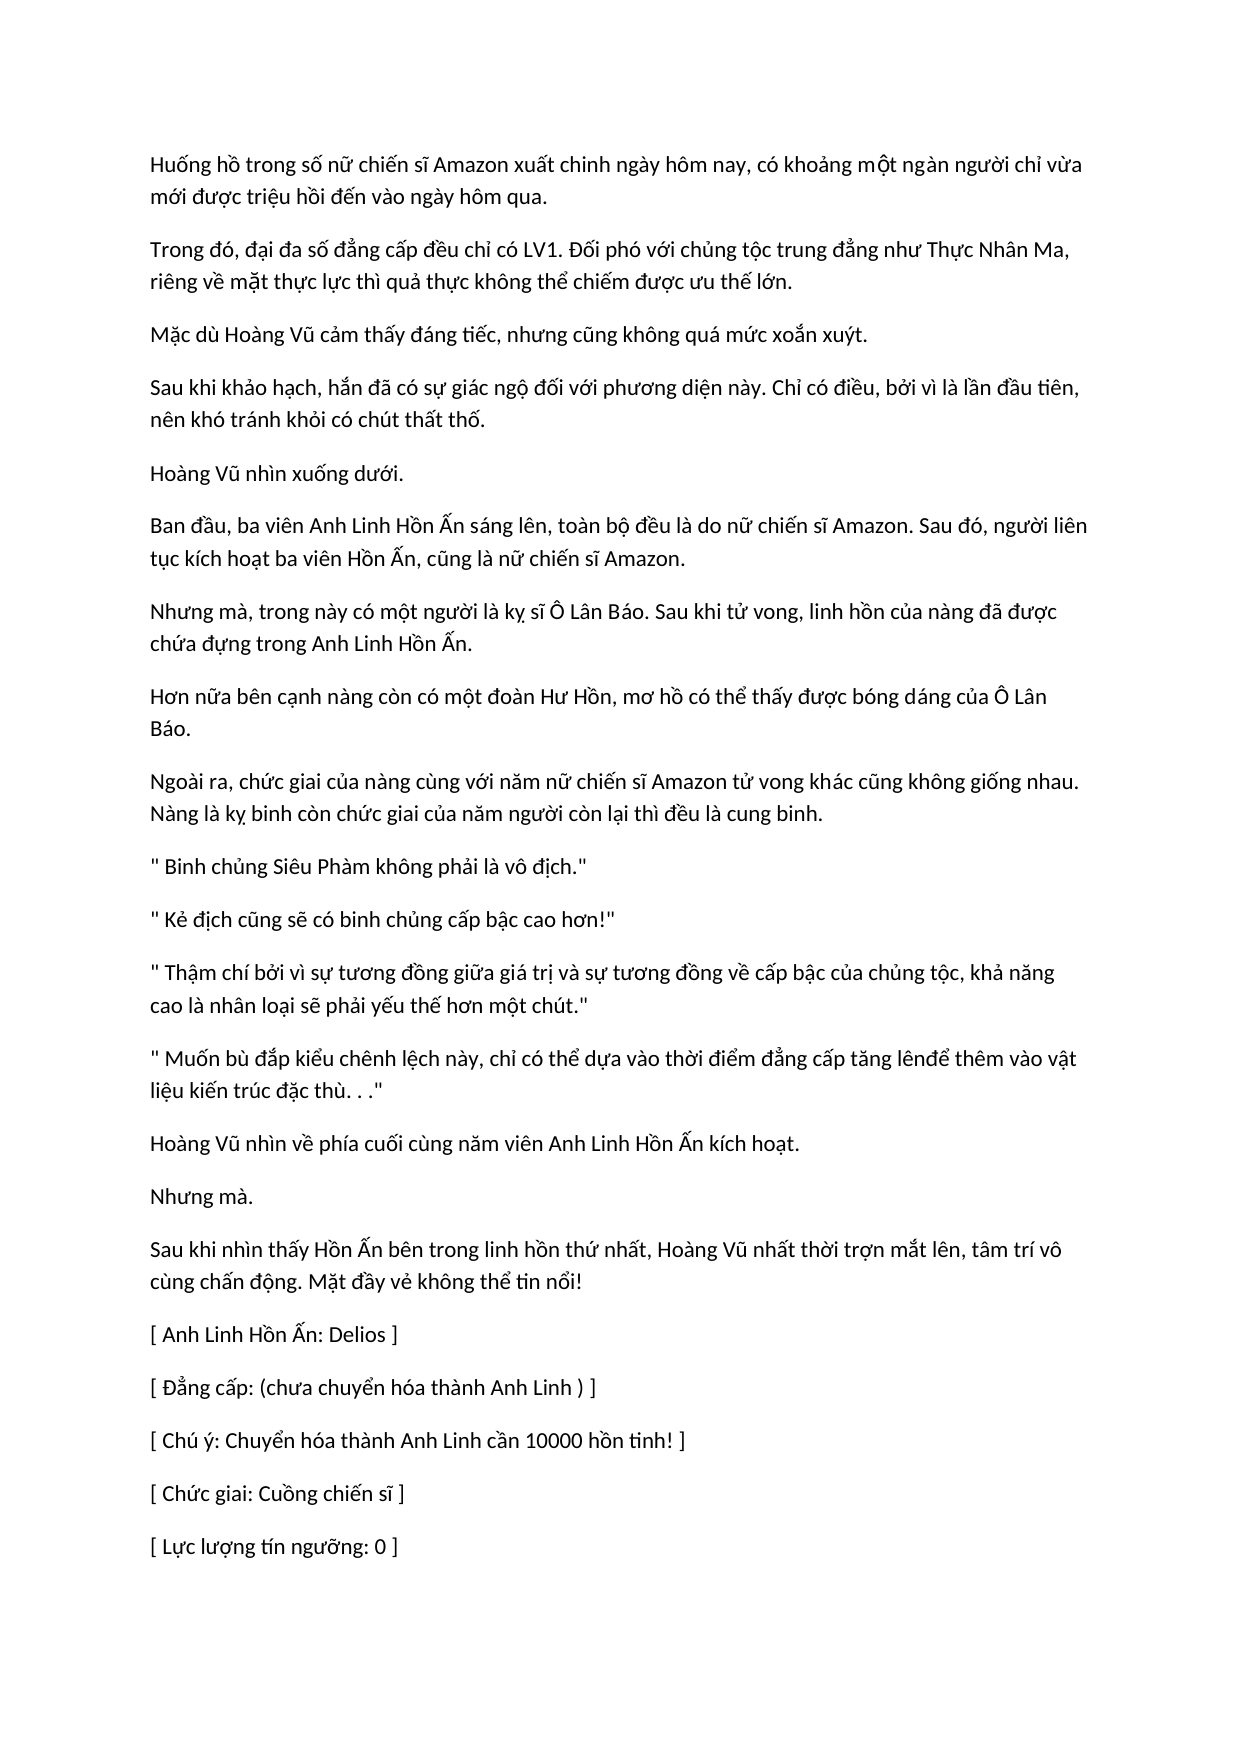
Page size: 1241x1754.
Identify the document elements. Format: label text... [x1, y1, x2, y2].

text Ban đầu, ba viên Anh Linh Hồn Ấn sáng lên, toàn bộ đều là do nữ chiến sĩ Amazon. Sau đó, người liên tục kích hoạt ba viên Hồn Ấn, cũng là nữ chiến sĩ Amazon. [150, 512, 1090, 572]
text Trong đó, đại đa số đẳng cấp đều chỉ có LV1. Đối phó với chủng tộc trung đẳng như Thực Nhân Ma, riêng về mặt thực lực thì quả thực không thể chiếm được ưu thế lớn. [150, 235, 1090, 295]
text Nhưng mà. [150, 1182, 1090, 1210]
text [ Đẳng cấp: (chưa chuyển hóa thành Anh Linh ) ] [150, 1373, 1090, 1401]
text Sau khi khảo hạch, hắn đã có sự giác ngộ đối với phương diện này. Chỉ có điều, bởi vì là lần đầu tiên, nên khó tránh khỏi có chút thất thố. [150, 373, 1090, 434]
text Sau khi nhìn thấy Hồn Ấn bên trong linh hồn thứ nhất, Hoàng Vũ nhất thời trợn mắt lên, tâm trí vô cùng chấn động. Mặt đầy vẻ không thể tin nổi! [150, 1235, 1090, 1295]
text Hoàng Vũ nhìn về phía cuối cùng năm viên Anh Linh Hồn Ấn kích hoạt. [150, 1129, 1090, 1157]
text [ Chú ý: Chuyển hóa thành Anh Linh cần 10000 hồn tinh! ] [150, 1426, 1090, 1454]
text [ Anh Linh Hồn Ấn: Delios ] [150, 1320, 1090, 1348]
text Nhưng mà, trong này có một người là kỵ sĩ Ô Lân Báo. Sau khi tử vong, linh hồn của nàng đã được chứa đựng trong Anh Linh Hồn Ấn. [150, 597, 1090, 657]
text [ Chức giai: Cuồng chiến sĩ ] [150, 1479, 1090, 1507]
text Ngoài ra, chức giai của nàng cùng với năm nữ chiến sĩ Amazon tử vong khác cũng không giống nhau. Nàng là kỵ binh còn chức giai của năm người còn lại thì đều là cung binh. [150, 767, 1090, 827]
text " Muốn bù đắp kiểu chênh lệch này, chỉ có thể dựa vào thời điểm đẳng cấp tăng lênđể thêm vào vật liệu kiến trúc đặc thù. . ." [150, 1044, 1090, 1104]
text Huống hồ trong số nữ chiến sĩ Amazon xuất chinh ngày hôm nay, có khoảng một ngàn người chỉ vừa mới được triệu hồi đến vào ngày hôm qua. [150, 150, 1090, 210]
text Hơn nữa bên cạnh nàng còn có một đoàn Hư Hồn, mơ hồ có thể thấy được bóng dáng của Ô Lân Báo. [150, 682, 1090, 742]
text " Binh chủng Siêu Phàm không phải là vô địch." [150, 852, 1090, 881]
text " Kẻ địch cũng sẽ có binh chủng cấp bậc cao hơn!" [150, 906, 1090, 933]
text Mặc dù Hoàng Vũ cảm thấy đáng tiếc, nhưng cũng không quá mức xoắn xuýt. [150, 320, 1090, 348]
text " Thậm chí bởi vì sự tương đồng giữa giá trị và sự tương đồng về cấp bậc của chủng tộc, khả năng cao là nhân loại sẽ phải yếu thế hơn một chút." [150, 958, 1090, 1019]
text Hoàng Vũ nhìn xuống dưới. [150, 459, 1090, 487]
text [ Lực lượng tín ngưỡng: 0 ] [150, 1532, 1090, 1560]
